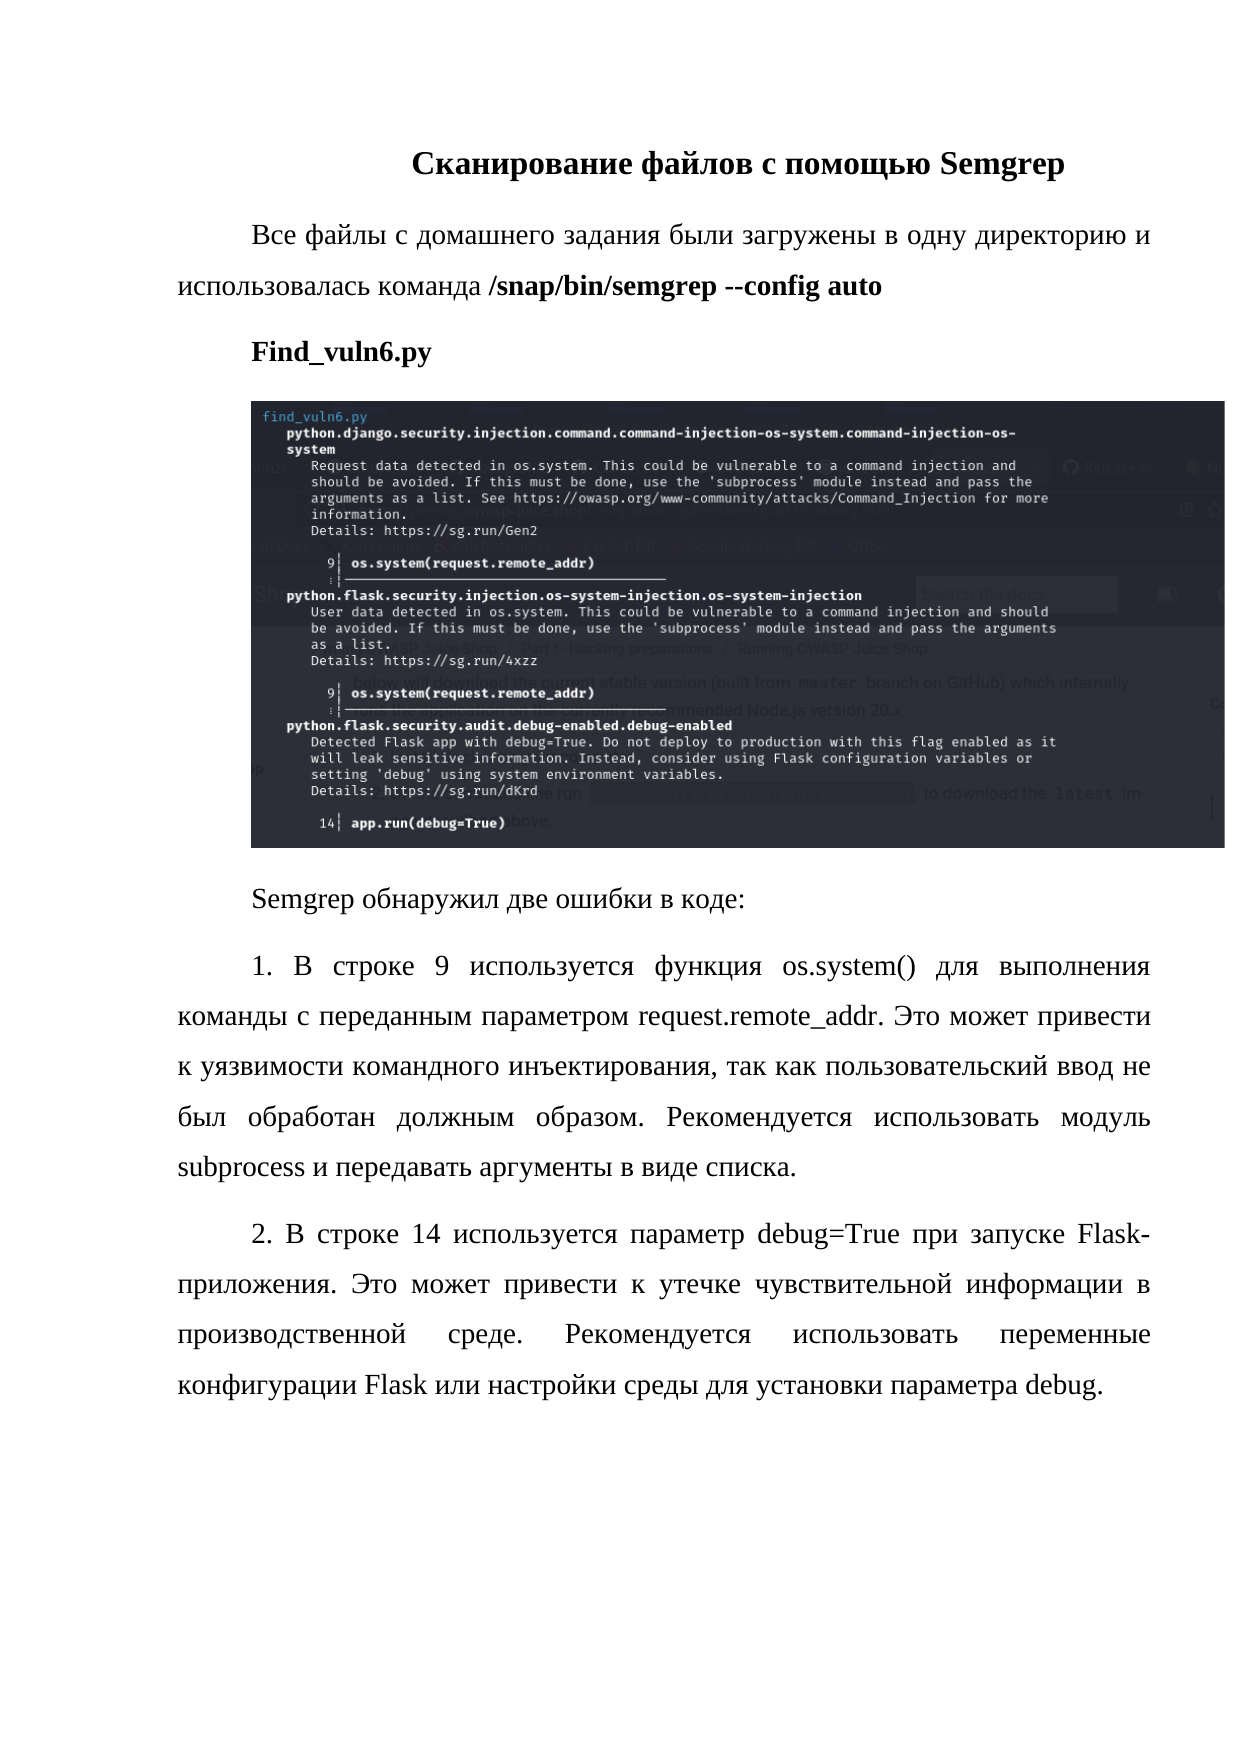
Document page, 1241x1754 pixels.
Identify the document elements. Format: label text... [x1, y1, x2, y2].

text Сканирование файлов с помощью Semgrep [251, 143, 1152, 181]
text Все файлы с домашнего задания были загружены в одну директорию и использовалась команда /snap/bin/semgrep --config auto [177, 217, 1152, 301]
text 1. В строке 9 используется функция os.system() для выполнения команды с переданным параметром request.remote_addr. Это может привести к уязвимости командного инъектирования, так как пользовательский ввод не был обработан должным образом. Рекомендуется использовать модуль subprocess и передавать аргументы в виде списка. [177, 948, 1152, 1183]
text Find_vuln6.py [177, 334, 1152, 368]
text 2. В строке 14 используется параметр debug=True при запуске Flask-приложения. Это может привести к утечке чувствительной информации в производственной среде. Рекомендуется использовать переменные конфигурации Flask или настройки среды для установки параметра debug. [177, 1216, 1152, 1401]
picture [251, 401, 1225, 848]
text Semgrep обнаружил две ошибки в коде: [177, 881, 1152, 914]
